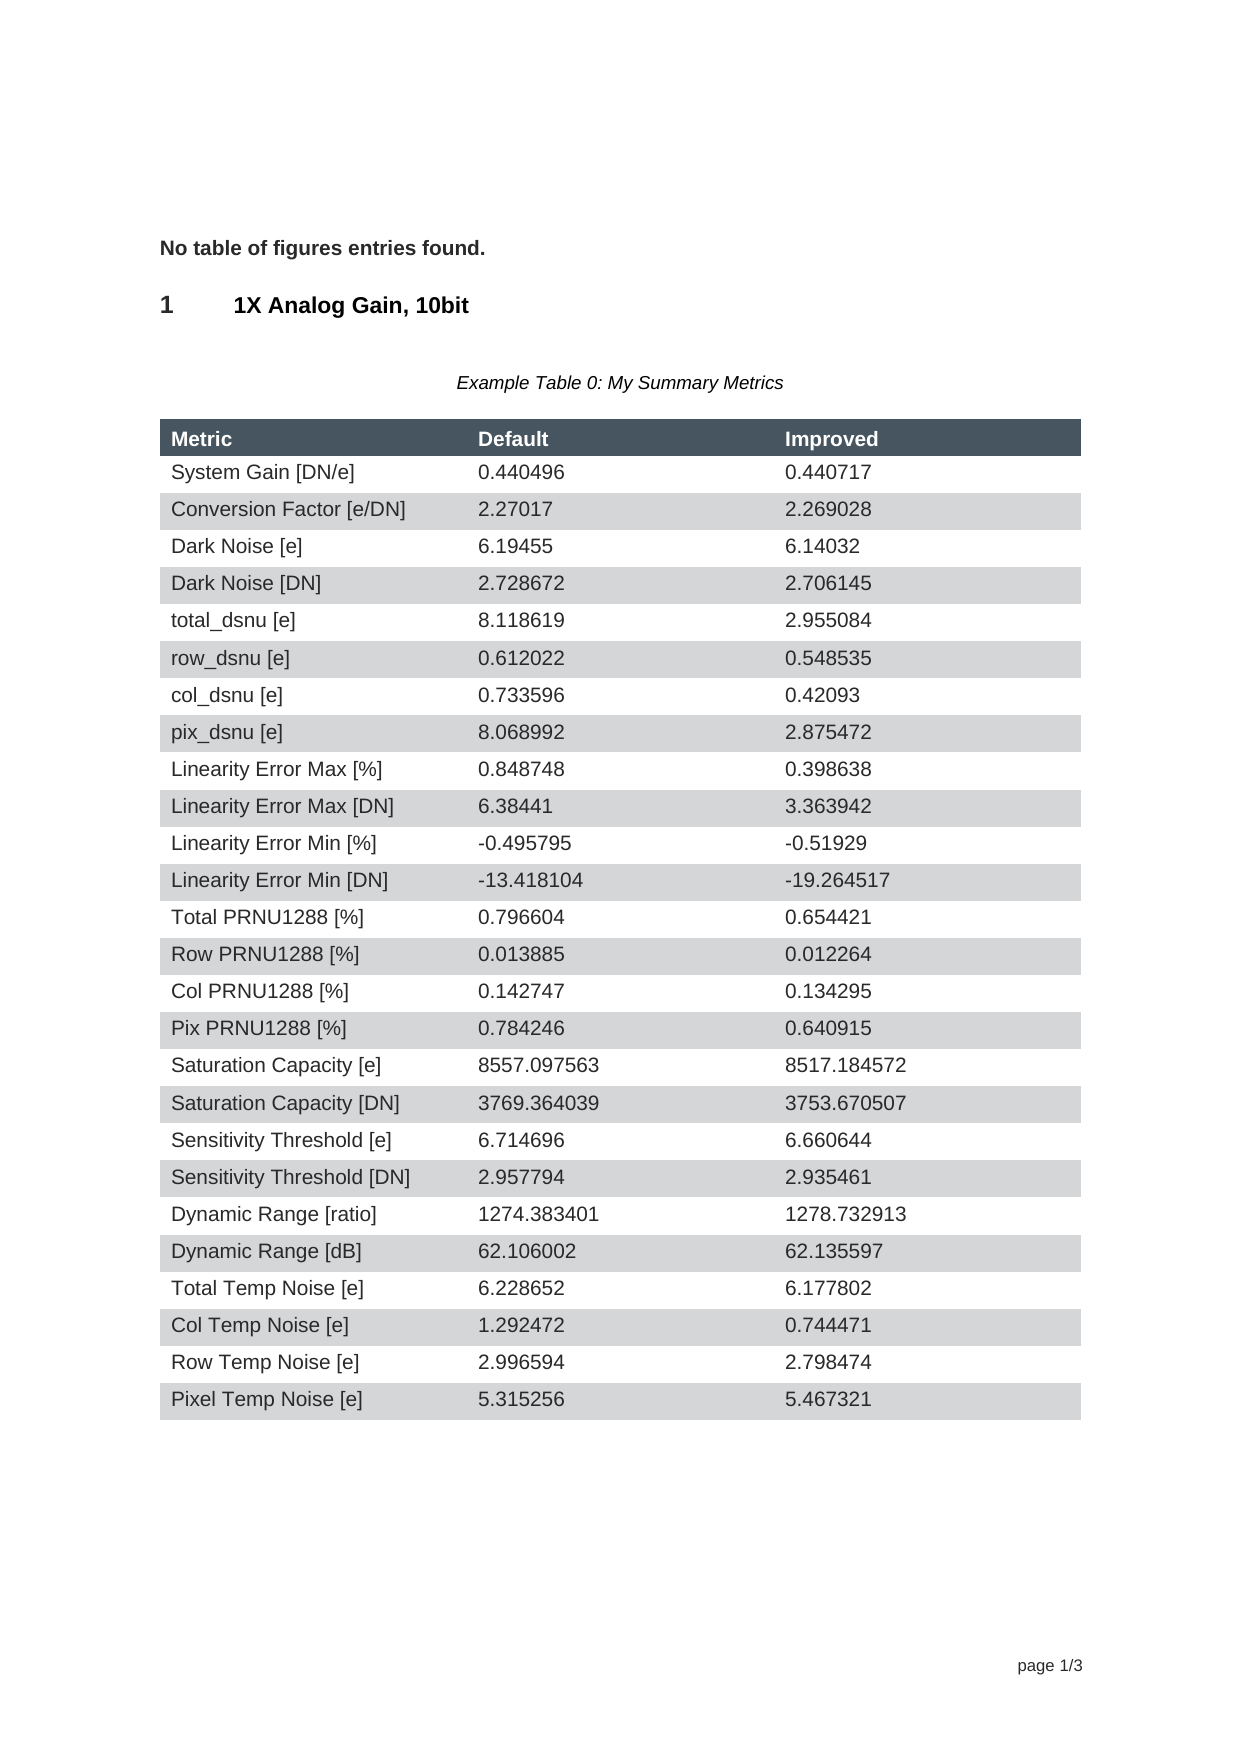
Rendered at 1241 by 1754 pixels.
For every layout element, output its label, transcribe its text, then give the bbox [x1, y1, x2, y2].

table_cell 3769.364039 [467, 1086, 774, 1123]
table_cell Total PRNU1288 [%] [160, 901, 467, 938]
table_cell 2.27017 [467, 493, 774, 530]
table_header Metric [160, 419, 467, 456]
table_cell -19.264517 [774, 864, 1081, 901]
table_cell Pix PRNU1288 [%] [160, 1012, 467, 1049]
table_cell 0.548535 [774, 641, 1081, 678]
table_cell 1274.383401 [467, 1198, 774, 1234]
table_cell 1278.732913 [774, 1198, 1081, 1234]
table_cell Dark Noise [DN] [160, 567, 467, 604]
text Example Table 0: My Summary Metrics [159, 372, 1081, 393]
table_cell 6.177802 [774, 1272, 1081, 1309]
table_cell Sensitivity Threshold [DN] [160, 1160, 467, 1197]
table_cell Dark Noise [e] [160, 530, 467, 567]
table_cell 6.228652 [467, 1272, 774, 1309]
table_cell Saturation Capacity [DN] [160, 1086, 467, 1123]
table_cell 6.714696 [467, 1123, 774, 1160]
table_cell 3753.670507 [774, 1086, 1081, 1123]
table_header Default [467, 419, 774, 456]
table_cell 0.142747 [467, 975, 774, 1012]
table_cell Col Temp Noise [e] [160, 1309, 467, 1346]
table_cell 0.784246 [467, 1012, 774, 1049]
table_cell 0.848748 [467, 753, 774, 789]
table_cell 8557.097563 [467, 1049, 774, 1086]
table_cell Total Temp Noise [e] [160, 1272, 467, 1309]
table_cell 6.19455 [467, 530, 774, 567]
subtitle 1X Analog Gain, 10bit [159, 290, 1081, 319]
table_cell 0.640915 [774, 1012, 1081, 1049]
table_cell Col PRNU1288 [%] [160, 975, 467, 1012]
table_cell 2.728672 [467, 567, 774, 604]
table_cell 2.955084 [774, 604, 1081, 641]
table_cell 8.118619 [467, 604, 774, 641]
table_cell 0.440717 [774, 456, 1081, 493]
table_cell 2.269028 [774, 493, 1081, 530]
table_cell 2.798474 [774, 1346, 1081, 1383]
table_cell 6.14032 [774, 530, 1081, 567]
table_cell 2.996594 [467, 1346, 774, 1383]
table_cell -0.495795 [467, 827, 774, 864]
table_cell Saturation Capacity [e] [160, 1049, 467, 1086]
table_cell Row PRNU1288 [%] [160, 938, 467, 975]
table_cell 0.398638 [774, 753, 1081, 789]
table_cell total_dsnu [e] [160, 604, 467, 641]
table_cell -0.51929 [774, 827, 1081, 864]
table_cell -13.418104 [467, 864, 774, 901]
table_cell Linearity Error Min [DN] [160, 864, 467, 901]
table_cell 0.796604 [467, 901, 774, 938]
table_cell Linearity Error Max [%] [160, 753, 467, 789]
table_cell 0.440496 [467, 456, 774, 493]
table_cell 1.292472 [467, 1309, 774, 1346]
table_cell Dynamic Range [ratio] [160, 1198, 467, 1234]
table_cell 0.733596 [467, 678, 774, 715]
table_cell Linearity Error Min [%] [160, 827, 467, 864]
table_cell 8517.184572 [774, 1049, 1081, 1086]
table_cell Conversion Factor [e/DN] [160, 493, 467, 530]
table_cell 6.38441 [467, 790, 774, 827]
table_cell pix_dsnu [e] [160, 715, 467, 752]
table_cell 0.744471 [774, 1309, 1081, 1346]
table_cell Linearity Error Max [DN] [160, 790, 467, 827]
table_cell 3.363942 [774, 790, 1081, 827]
table_cell 62.135597 [774, 1235, 1081, 1272]
table_cell 0.013885 [467, 938, 774, 975]
table_cell 0.134295 [774, 975, 1081, 1012]
table_cell System Gain [DN/e] [160, 456, 467, 493]
table_cell 5.467321 [774, 1383, 1081, 1420]
table_cell Row Temp Noise [e] [160, 1346, 467, 1383]
table_cell row_dsnu [e] [160, 641, 467, 678]
table_cell 2.875472 [774, 715, 1081, 752]
table_cell 8.068992 [467, 715, 774, 752]
table_cell Pixel Temp Noise [e] [160, 1383, 467, 1420]
table_cell 2.935461 [774, 1160, 1081, 1197]
table_cell 0.012264 [774, 938, 1081, 975]
table_cell 2.706145 [774, 567, 1081, 604]
table_cell 0.654421 [774, 901, 1081, 938]
table_cell Dynamic Range [dB] [160, 1235, 467, 1272]
table_cell 5.315256 [467, 1383, 774, 1420]
table_cell 0.612022 [467, 641, 774, 678]
table_header Improved [774, 419, 1081, 456]
table_cell 0.42093 [774, 678, 1081, 715]
table_cell 62.106002 [467, 1235, 774, 1272]
table_cell col_dsnu [e] [160, 678, 467, 715]
table_cell 2.957794 [467, 1160, 774, 1197]
table_cell 6.660644 [774, 1123, 1081, 1160]
table_cell Sensitivity Threshold [e] [160, 1123, 467, 1160]
